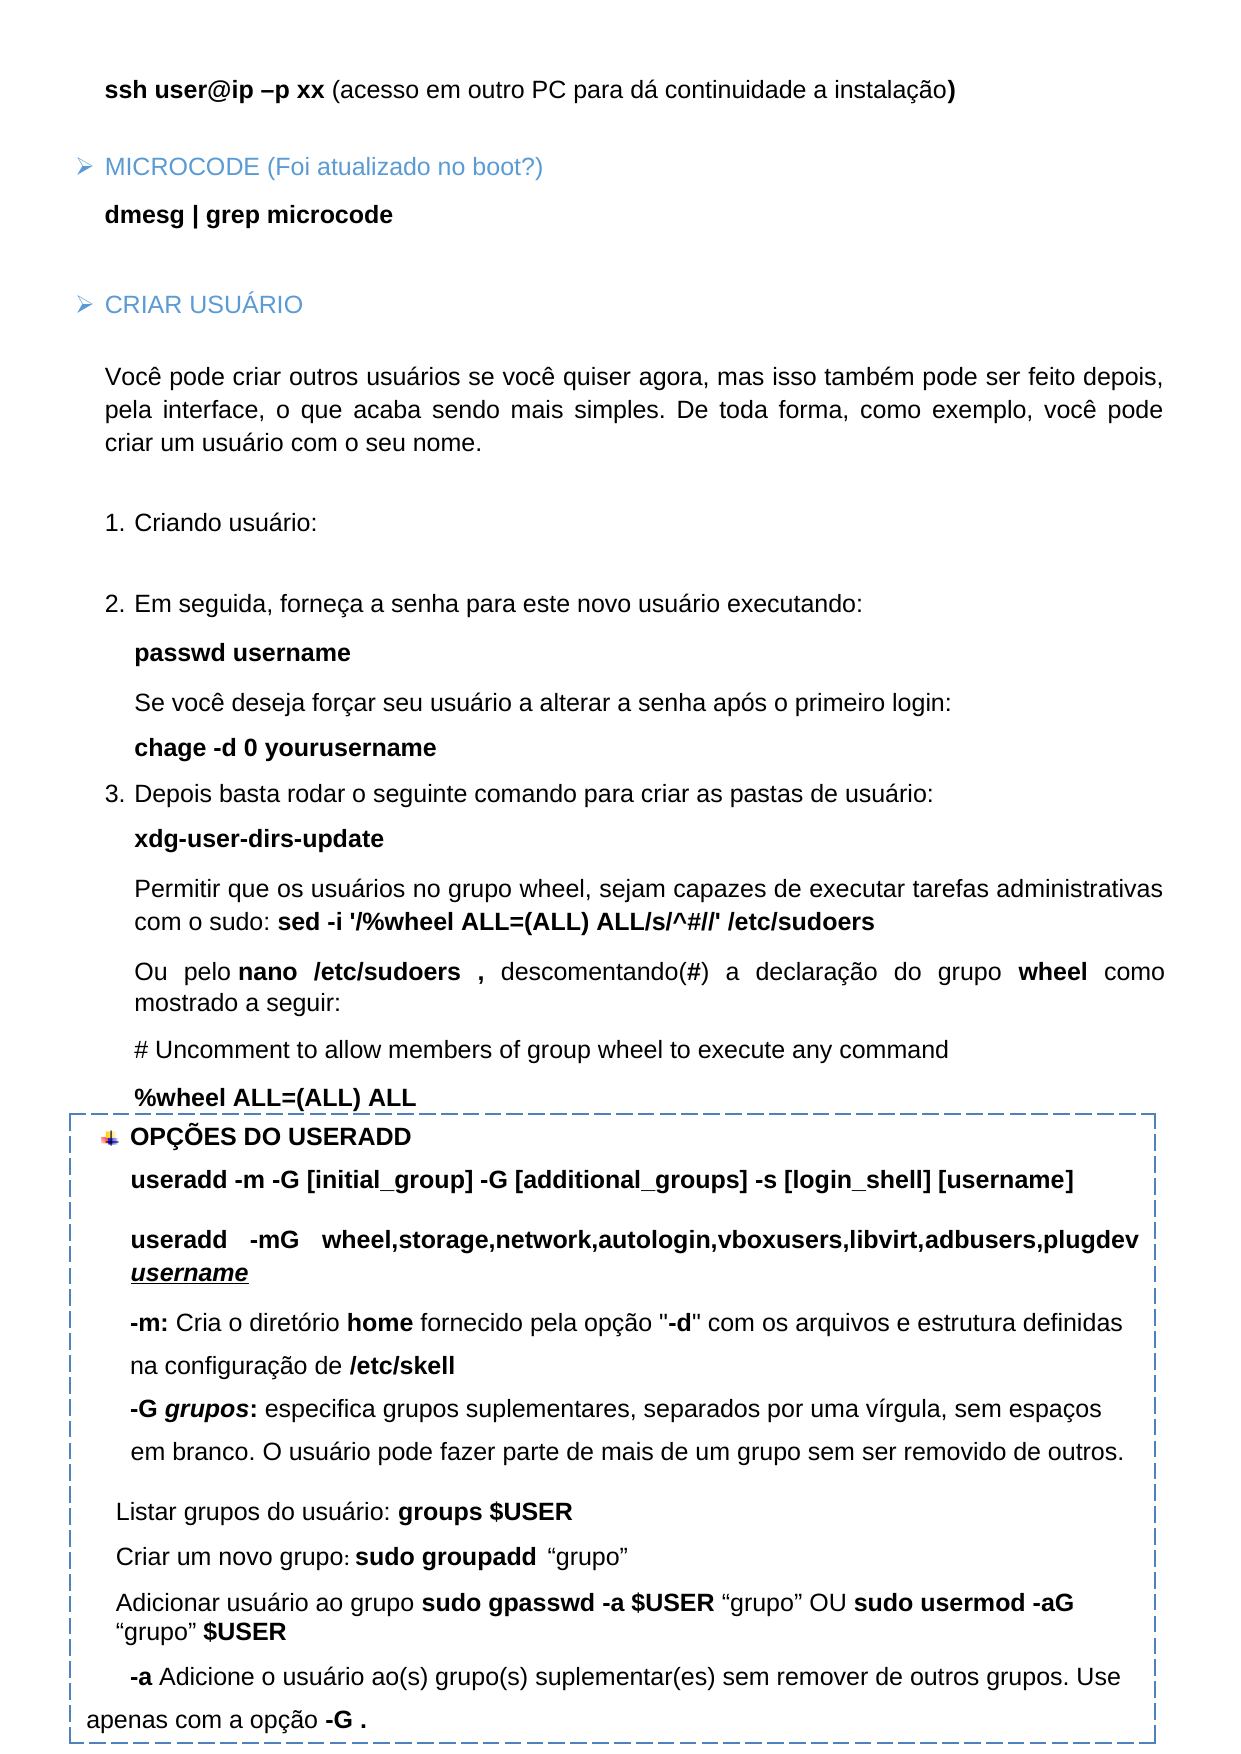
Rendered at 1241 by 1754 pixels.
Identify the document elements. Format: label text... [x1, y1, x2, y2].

text passwd username [134, 638, 1165, 667]
text dmesg | grep microcode [104, 200, 1165, 229]
list Depois basta rodar o seguinte comando para criar as pastas de usuário: [104, 779, 1165, 807]
list MICROCODE (Foi atualizado no boot?) [75, 152, 1165, 181]
list Criando usuário: [104, 508, 1165, 537]
text Ou pelo nano /etc/sudoers , descomentando(#) a declaração do grupo wheel como mostrado a seguir: [134, 957, 1165, 1016]
text %wheel ALL=(ALL) ALL [134, 1083, 1165, 1112]
text # Uncomment to allow members of group wheel to execute any command [134, 1035, 1165, 1064]
text Permitir que os usuários no grupo wheel, sejam capazes de executar tarefas administrativas com o sudo: sed -i '/%wheel ALL=(ALL) ALL/s/^#//' /etc/sudoers [134, 874, 1165, 936]
text ssh user@ip –p xx (acesso em outro PC para dá continuidade a instalação) [104, 75, 1165, 104]
text chage -d 0 yourusername [134, 733, 1165, 762]
text Se você deseja forçar seu usuário a alterar a senha após o primeiro login: [134, 688, 1165, 717]
text Você pode criar outros usuários se você quiser agora, mas isso também pode ser feito depois, pela interface, o que acaba sendo mais simples. De toda forma, como exemplo, você pode criar um usuário com o seu nome. [104, 362, 1165, 457]
text xdg-user-dirs-update [134, 824, 1165, 853]
picture [101, 1129, 119, 1146]
subtitle CRIAR USUÁRIO [75, 290, 1165, 319]
list Em seguida, forneça a senha para este novo usuário executando: [104, 588, 1165, 617]
